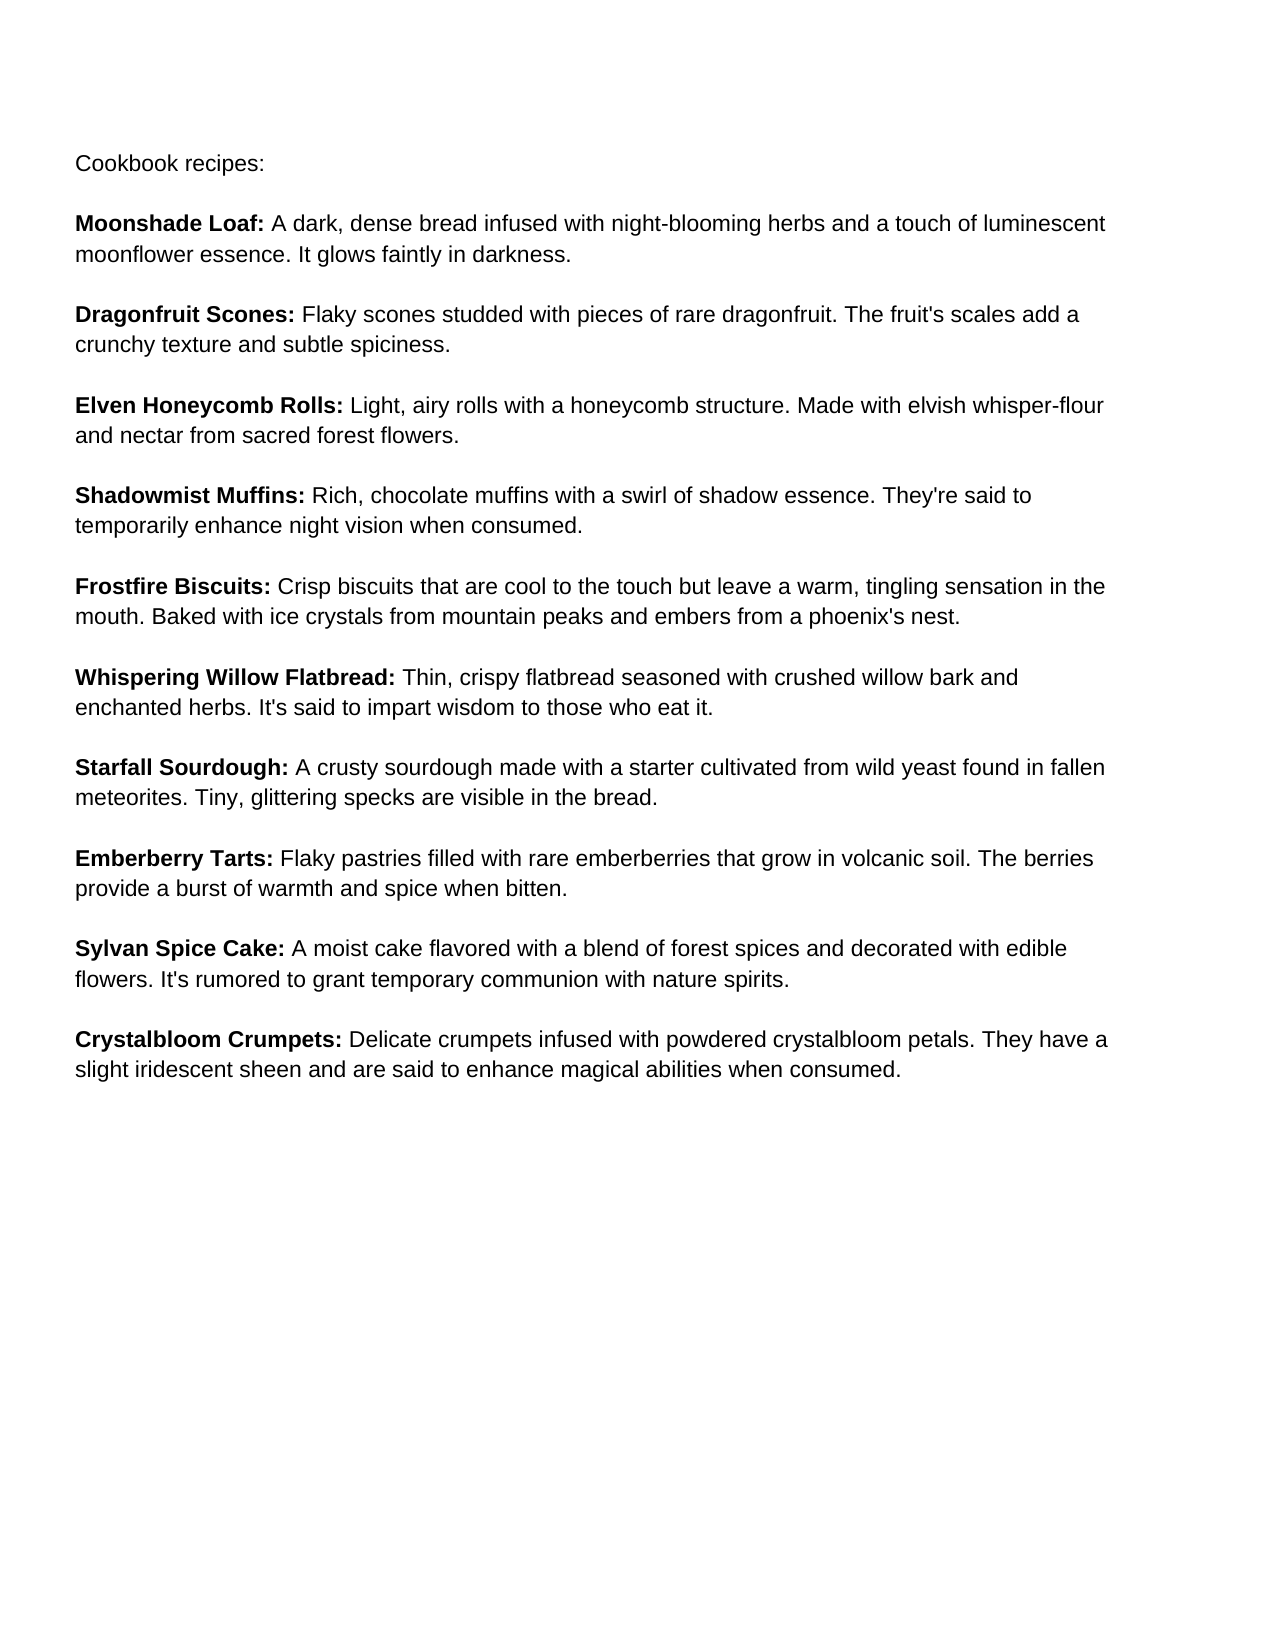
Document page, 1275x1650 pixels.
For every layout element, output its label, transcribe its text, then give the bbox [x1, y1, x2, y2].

text Elven Honeycomb Rolls: Light, airy rolls with a honeycomb structure. Made with elvish whisper-flour and nectar from sacred forest flowers. [75, 392, 1125, 448]
text Cookbook recipes: [75, 150, 1125, 176]
text Sylvan Spice Cake: A moist cake flavored with a blend of forest spices and decorated with edible flowers. It's rumored to grant temporary communion with nature spirits. [75, 935, 1125, 992]
text Whispering Willow Flatbread: Thin, crispy flatbread seasoned with crushed willow bark and enchanted herbs. It's said to impart wisdom to those who eat it. [75, 663, 1125, 720]
text Crystalbloom Crumpets: Delicate crumpets infused with powdered crystalbloom petals. They have a slight iridescent sheen and are said to enhance magical abilities when consumed. [75, 1026, 1125, 1083]
text Emberberry Tarts: Flaky pastries filled with rare emberberries that grow in volcanic soil. The berries provide a burst of warmth and spice when bitten. [75, 845, 1125, 901]
text Starfall Sourdough: A crusty sourdough made with a starter cultivated from wild yeast found in fallen meteorites. Tiny, glittering specks are visible in the bread. [75, 754, 1125, 811]
text Dragonfruit Scones: Flaky scones studded with pieces of rare dragonfruit. The fruit's scales add a crunchy texture and subtle spiciness. [75, 301, 1125, 358]
text Shadowmist Muffins: Rich, chocolate muffins with a swirl of shadow essence. They're said to temporarily enhance night vision when consumed. [75, 482, 1125, 539]
text Moonshade Loaf: A dark, dense bread infused with night-blooming herbs and a touch of luminescent moonflower essence. It glows faintly in darkness. [75, 210, 1125, 267]
text Frostfire Biscuits: Crisp biscuits that are cool to the touch but leave a warm, tingling sensation in the mouth. Baked with ice crystals from mountain peaks and embers from a phoenix's nest. [75, 573, 1125, 629]
